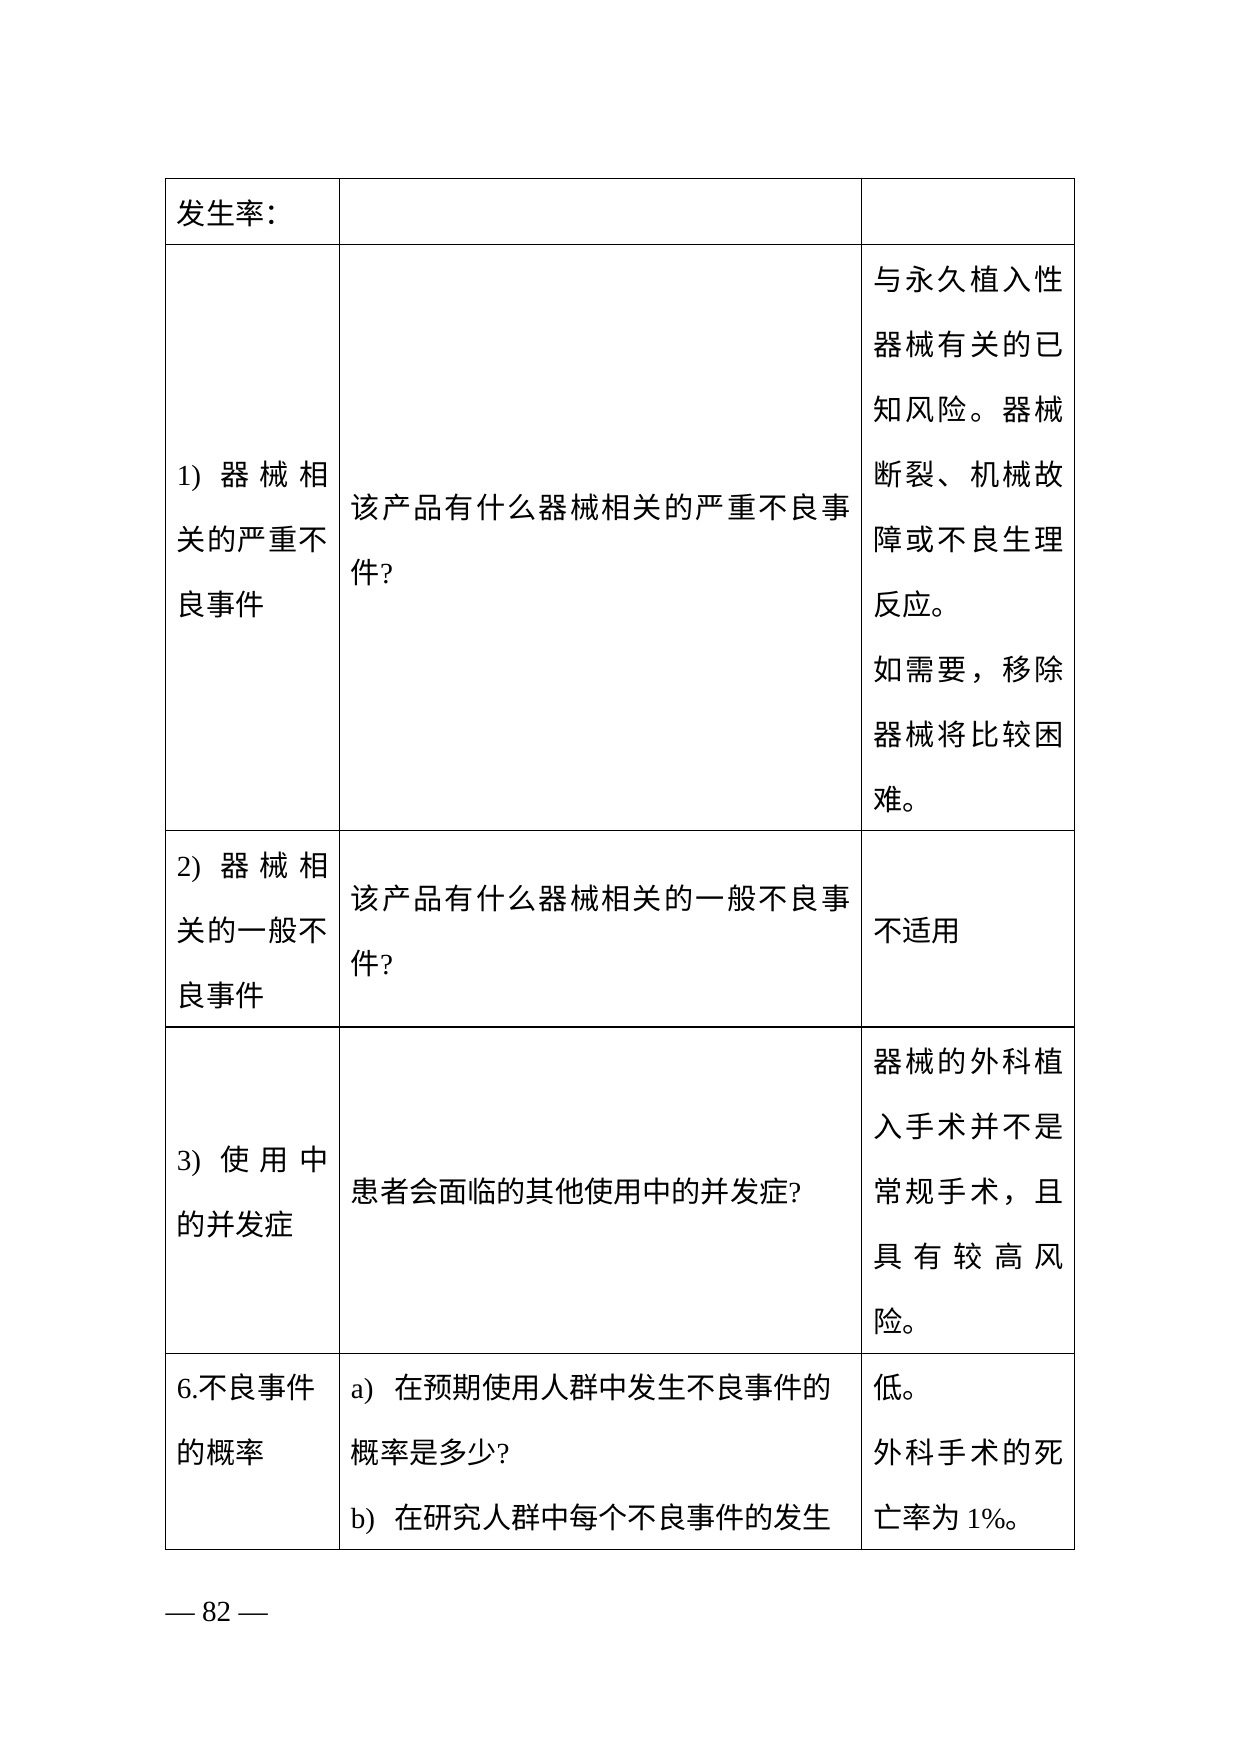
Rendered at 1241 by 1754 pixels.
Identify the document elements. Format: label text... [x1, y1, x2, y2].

table_cell 器械相关的严重不良事件 [166, 245, 339, 830]
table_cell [340, 1354, 861, 1548]
table_cell 与永久植入性器械有关的已知风险。器械断裂、机械故障或不良生理反应。 如需要，移除器械将比较困难。 [862, 245, 1074, 830]
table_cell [862, 1354, 1074, 1548]
table_cell 6.不良事件的概率 [166, 1354, 339, 1548]
table_cell 器械的外科植入手术并不是常规手术，且具有较高风险。 [862, 1028, 1074, 1352]
table_cell 器械相关的一般不良事件 [166, 831, 339, 1026]
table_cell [166, 179, 339, 244]
table_cell [340, 179, 861, 244]
table_cell 不适用 [862, 831, 1074, 1026]
table_cell [862, 179, 1074, 244]
table_cell 使用中的并发症 [166, 1028, 339, 1352]
table_cell 患者会面临的其他使用中的并发症? [340, 1028, 861, 1352]
table_cell 该产品有什么器械相关的严重不良事件? [340, 245, 861, 830]
table_cell 该产品有什么器械相关的一般不良事件? [340, 831, 861, 1026]
